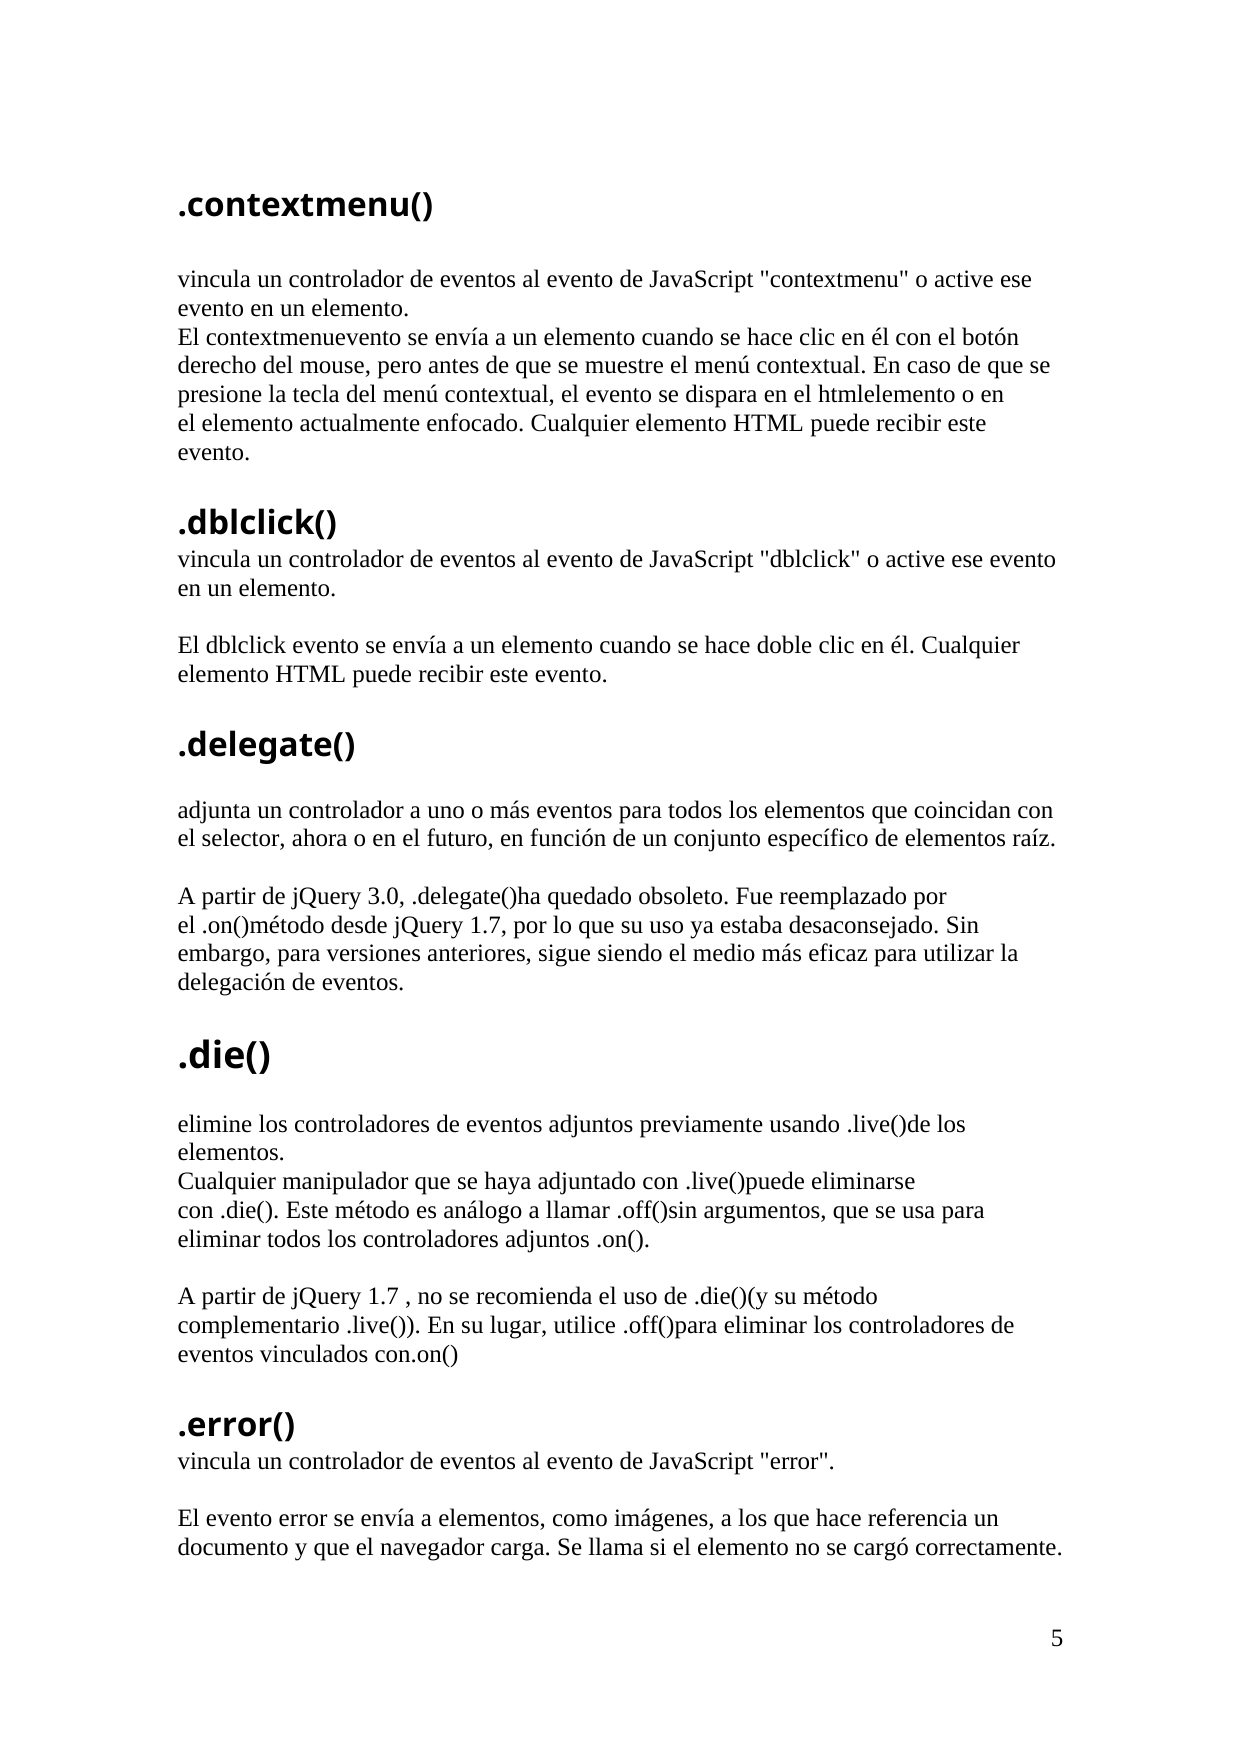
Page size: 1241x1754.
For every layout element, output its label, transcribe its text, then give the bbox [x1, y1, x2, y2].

subtitle .error() [177, 1400, 1063, 1446]
text adjunta un controlador a uno o más eventos para todos los elementos que coincidan con el selector, ahora o en el futuro, en función de un conjunto específico de elementos raíz. [177, 795, 1063, 852]
text vincula un controlador de eventos al evento de JavaScript "error". [177, 1446, 1063, 1474]
text A partir de jQuery 1.7 , no se recomienda el uso de .die()(y su método complementario .live()). En su lugar, utilice .off()para eliminar los controladores de eventos vinculados con.on() [177, 1281, 1063, 1367]
text El evento error se envía a elementos, como imágenes, a los que hace referencia un documento y que el navegador carga. Se llama si el elemento no se cargó correctamente. [177, 1503, 1063, 1561]
subtitle .delegate() [177, 721, 1063, 766]
text El dblclick evento se envía a un elemento cuando se hace doble clic en él. Cualquier elemento HTML puede recibir este evento. [177, 630, 1063, 688]
text vincula un controlador de eventos al evento de JavaScript "dblclick" o active ese evento en un elemento. [177, 544, 1063, 601]
subtitle .contextmenu() [177, 181, 1063, 226]
subtitle .die() [177, 1029, 1063, 1080]
text Cualquier manipulador que se haya adjuntado con .live()puede eliminarse con .die(). Este método es análogo a llamar .off()sin argumentos, que se usa para eliminar todos los controladores adjuntos .on(). [177, 1166, 1063, 1252]
text A partir de jQuery 3.0, .delegate()ha quedado obsoleto. Fue reemplazado por el .on()método desde jQuery 1.7, por lo que su uso ya estaba desaconsejado. Sin embargo, para versiones anteriores, sigue siendo el medio más eficaz para utilizar la delegación de eventos. [177, 881, 1063, 996]
text El contextmenuevento se envía a un elemento cuando se hace clic en él con el botón derecho del mouse, pero antes de que se muestre el menú contextual. En caso de que se presione la tecla del menú contextual, el evento se dispara en el htmlelemento o en el elemento actualmente enfocado. Cualquier elemento HTML puede recibir este evento. [177, 322, 1063, 466]
text vincula un controlador de eventos al evento de JavaScript "contextmenu" o active ese evento en un elemento. [177, 264, 1063, 322]
text elimine los controladores de eventos adjuntos previamente usando .live()de los elementos. [177, 1109, 1063, 1166]
subtitle .dblclick() [177, 498, 1063, 544]
